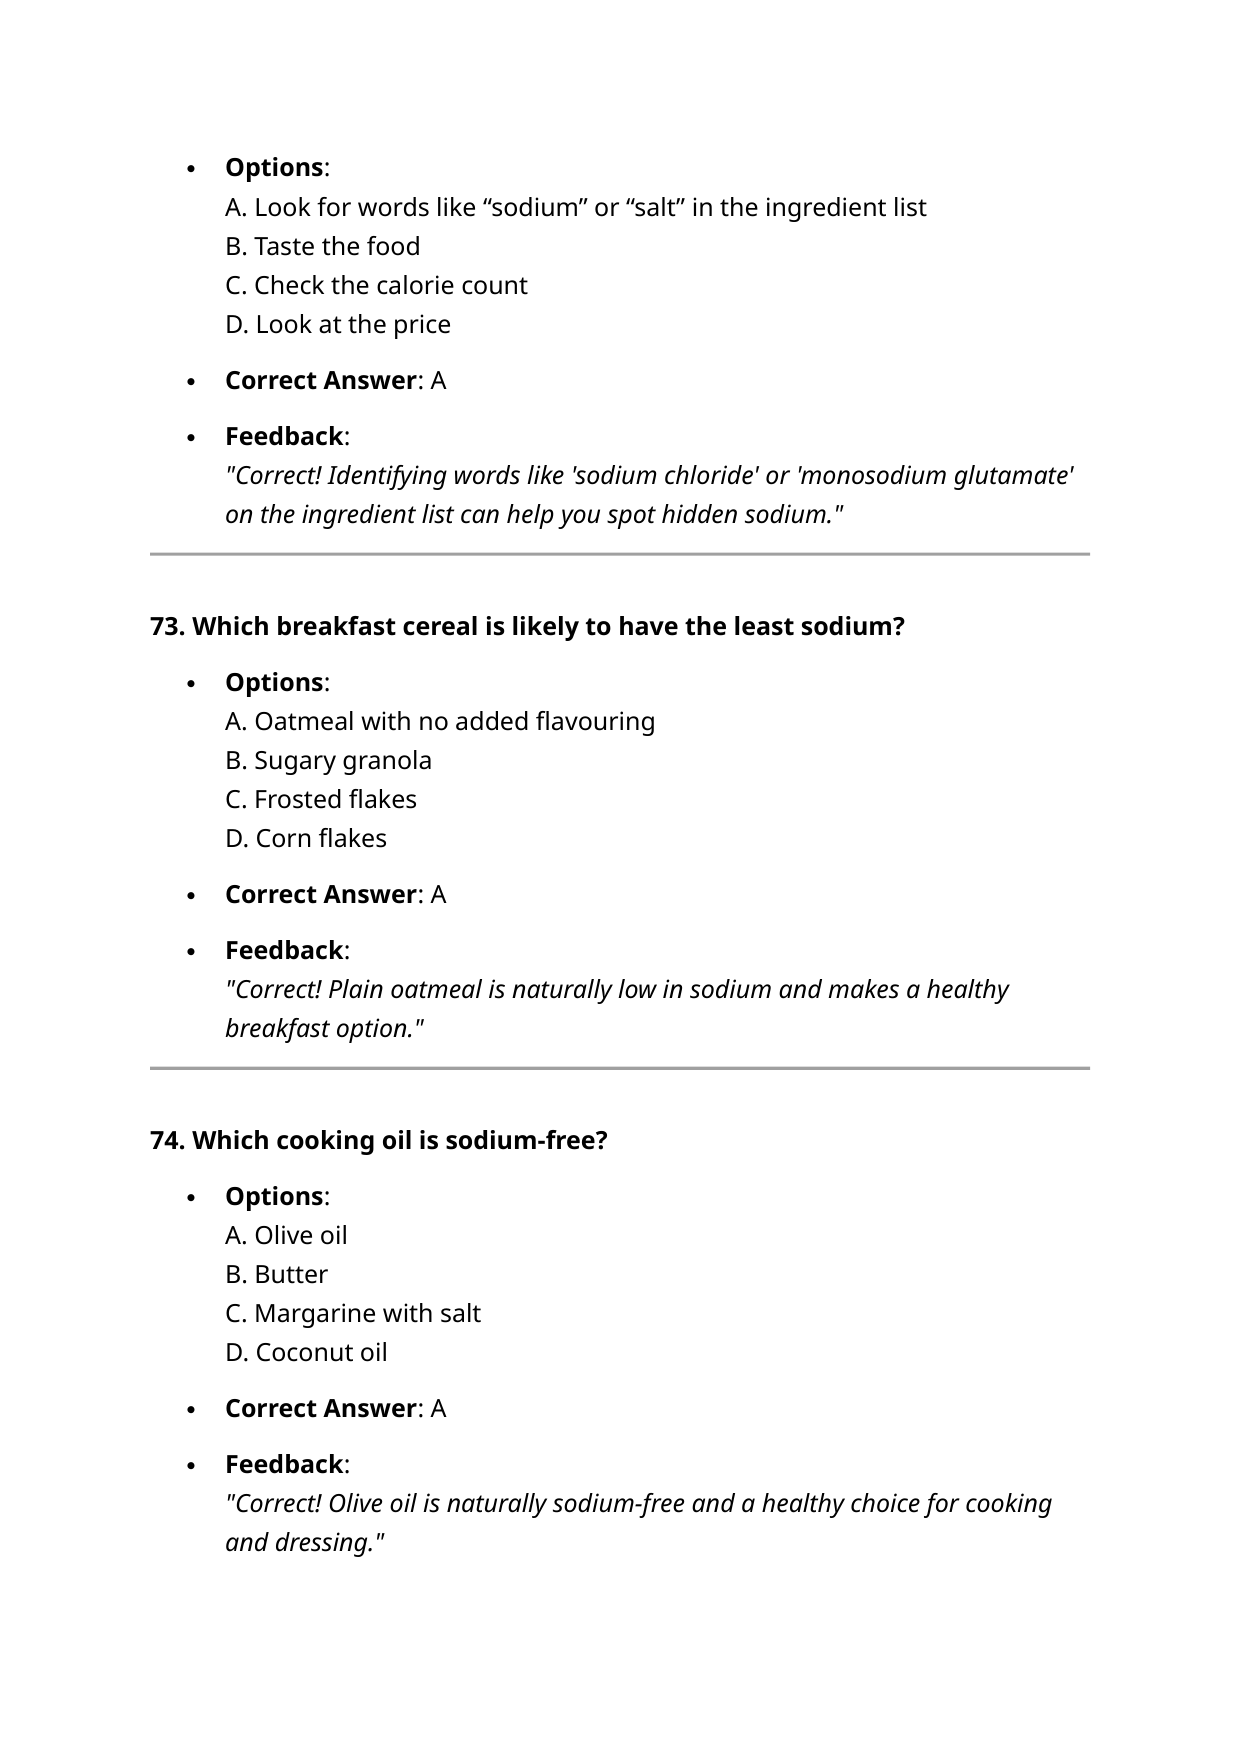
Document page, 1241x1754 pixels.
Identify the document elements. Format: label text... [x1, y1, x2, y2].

list Feedback: "Correct! Olive oil is naturally sodium-free and a healthy choice for cooking and dressing." [187, 1447, 1090, 1559]
list Options: A. Olive oil B. Butter C. Margarine with salt D. Coconut oil [187, 1178, 1090, 1369]
text 74. Which cooking oil is sodium-free? [150, 1122, 1090, 1157]
list Options: A. Look for words like “sodium” or “salt” in the ingredient list B. Taste the food C. Check the calorie count D. Look at the price [187, 150, 1090, 341]
list Correct Answer: A [187, 877, 1090, 911]
list Correct Answer: A [187, 1391, 1090, 1425]
list Feedback: "Correct! Identifying words like 'sodium chloride' or 'monosodium glutamate' on the ingredient list can help you spot hidden sodium." [187, 418, 1090, 531]
text 73. Which breakfast cereal is likely to have the least sodium? [150, 608, 1090, 642]
list Feedback: "Correct! Plain oatmeal is naturally low in sodium and makes a healthy breakfast option." [187, 932, 1090, 1045]
list Correct Answer: A [187, 362, 1090, 397]
list Options: A. Oatmeal with no added flavouring B. Sugary granola C. Frosted flakes D. Corn flakes [187, 664, 1090, 855]
